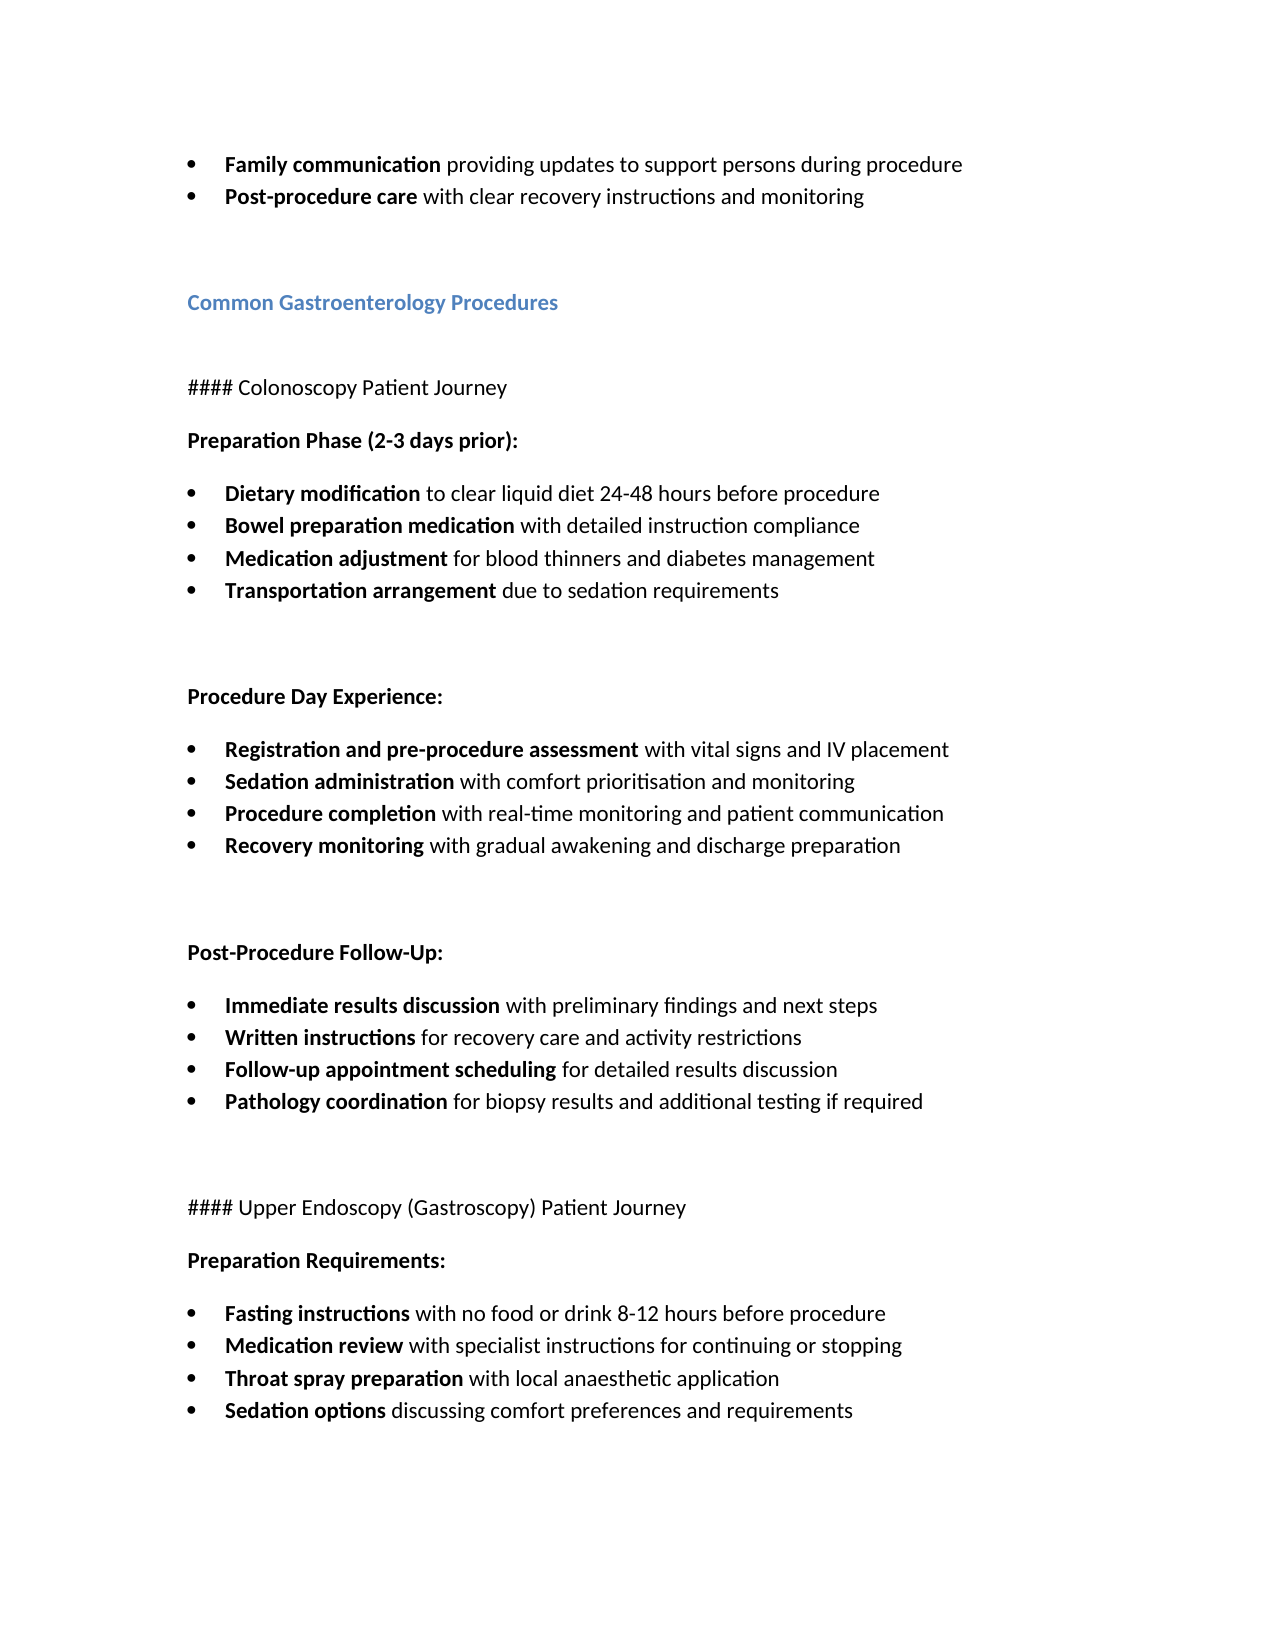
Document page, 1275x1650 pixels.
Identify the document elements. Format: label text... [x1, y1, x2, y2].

list Written instructions for recovery care and activity restrictions [187, 1023, 1087, 1051]
list Transportation arrangement due to sedation requirements [187, 576, 1087, 604]
list Registration and pre-procedure assessment with vital signs and IV placement [187, 735, 1087, 763]
list Procedure completion with real-time monitoring and patient communication [187, 799, 1087, 827]
text Preparation Requirements: [187, 1246, 1087, 1274]
list Fasting instructions with no food or drink 8-12 hours before procedure [187, 1299, 1087, 1327]
list Dietary modification to clear liquid diet 24-48 hours before procedure [187, 479, 1087, 507]
list Sedation options discussing comfort preferences and requirements [187, 1396, 1087, 1424]
text Procedure Day Experience: [187, 682, 1087, 710]
subtitle Common Gastroenterology Procedures [187, 288, 1087, 316]
list Follow-up appointment scheduling for detailed results discussion [187, 1055, 1087, 1083]
text Post-Procedure Follow-Up: [187, 938, 1087, 966]
list Medication adjustment for blood thinners and diabetes management [187, 544, 1087, 572]
list Medication review with specialist instructions for continuing or stopping [187, 1332, 1087, 1359]
list Pathology coordination for biopsy results and additional testing if required [187, 1087, 1087, 1115]
text #### Colonoscopy Patient Journey [187, 373, 1087, 401]
text #### Upper Endoscopy (Gastroscopy) Patient Journey [187, 1193, 1087, 1221]
list Family communication providing updates to support persons during procedure [187, 150, 1087, 178]
list Bowel preparation medication with detailed instruction compliance [187, 512, 1087, 540]
list Post-procedure care with clear recovery instructions and monitoring [187, 182, 1087, 210]
list Recovery monitoring with gradual awakening and discharge preparation [187, 832, 1087, 860]
list Immediate results discussion with preliminary findings and next steps [187, 991, 1087, 1019]
list Sedation administration with comfort prioritisation and monitoring [187, 767, 1087, 795]
list Throat spray preparation with local anaesthetic application [187, 1364, 1087, 1392]
text Preparation Phase (2-3 days prior): [187, 426, 1087, 454]
